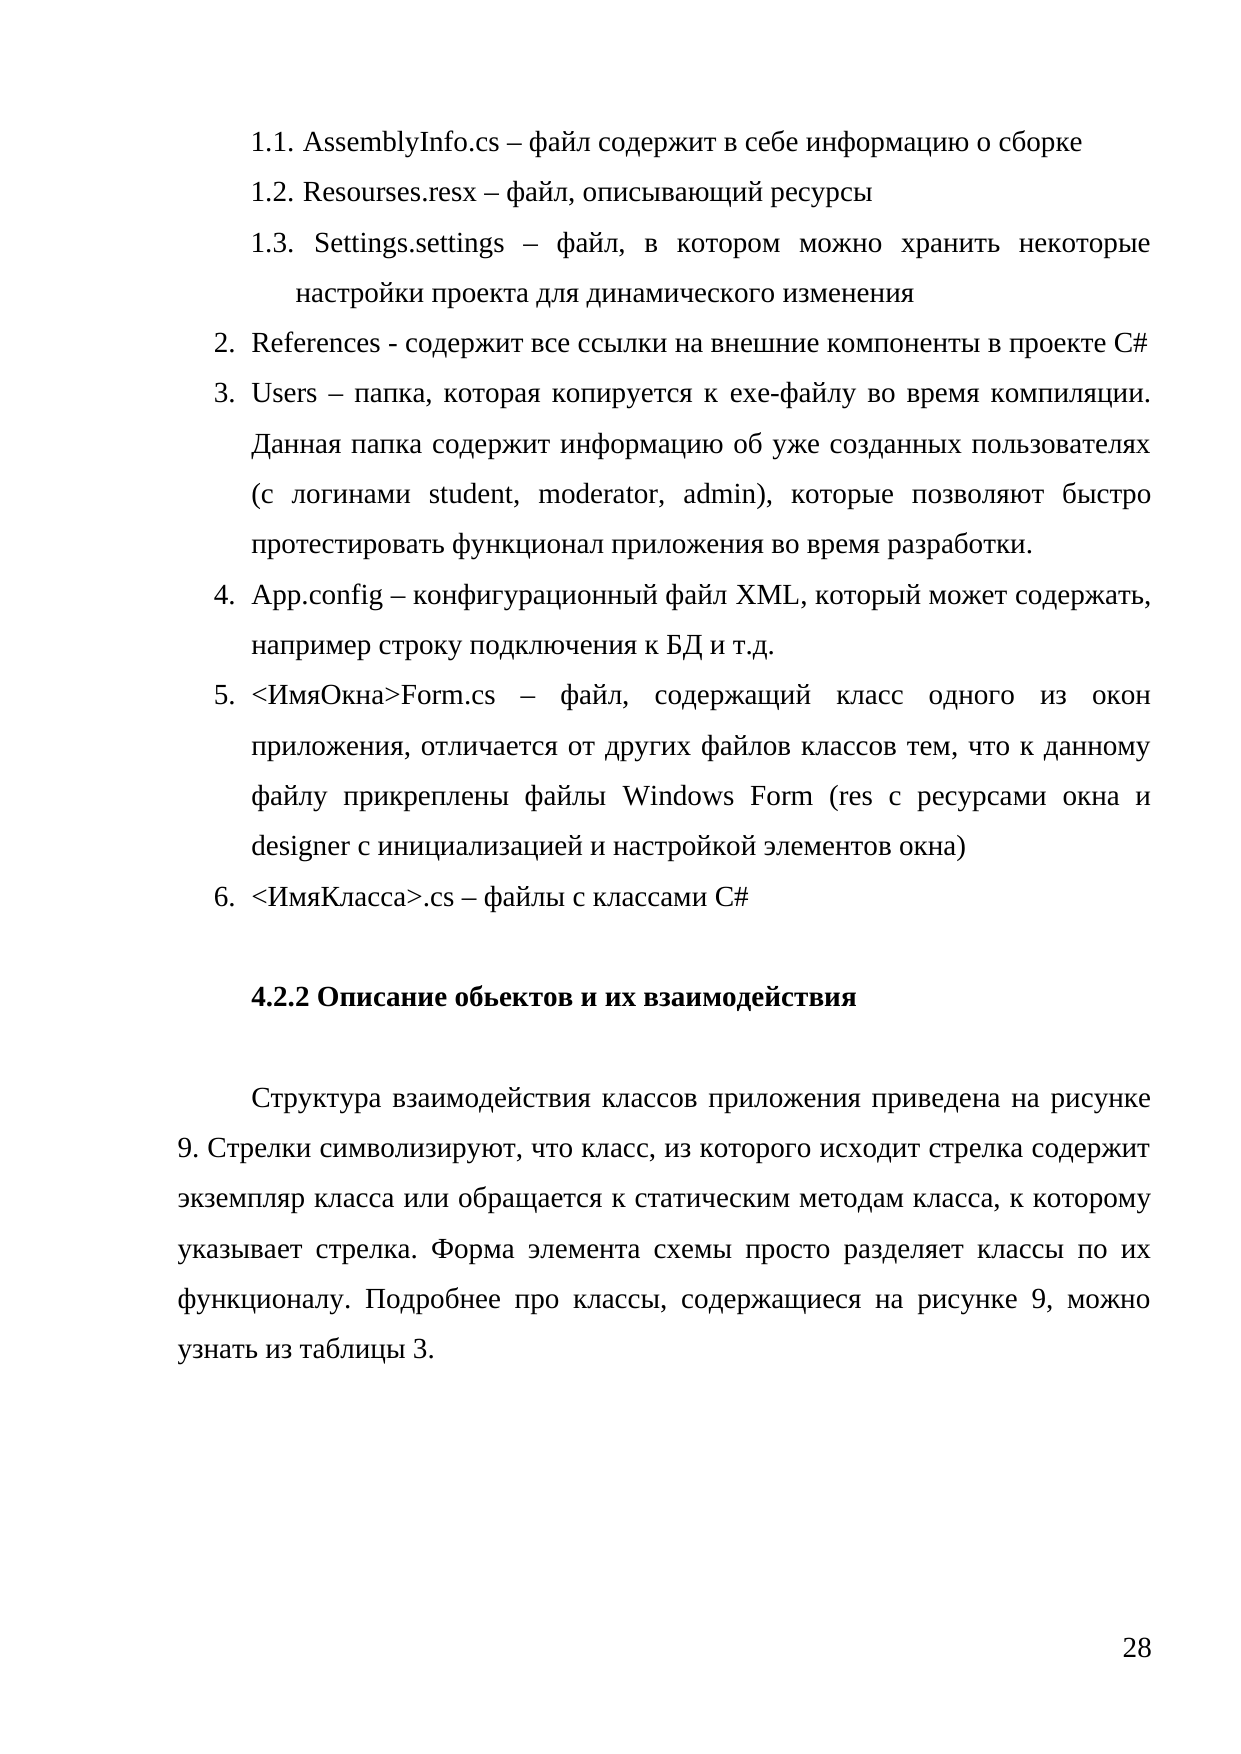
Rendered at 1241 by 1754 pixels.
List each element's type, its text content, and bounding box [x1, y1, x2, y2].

list References - cодержит все ссылки на внешние компоненты в проекте C# [213, 325, 1152, 359]
list AssemblyInfo.cs – файл содержит в себе информацию о сборке [250, 124, 1152, 158]
list Resourses.resx – файл, описывающий ресурсы [250, 174, 1152, 208]
list <ИмяОкна>Form.cs – файл, содержащий класс одного из окон приложения, отличается от других файлов классов тем, что к данному файлу прикреплены файлы Windows Form (res с ресурсами окна и designer c инициализацией и настройкой элементов окна) [213, 677, 1152, 862]
list Users – папка, которая копируется к exe-файлу во время компиляции. Данная папка содержит информацию об уже созданных пользователях (с логинами student, moderator, admin), которые позволяют быстро протестировать функционал приложения во время разработки. [213, 376, 1152, 560]
text Структура взаимодействия классов приложения приведена на рисунке 9. Стрелки символизируют, что класс, из которого исходит стрелка содержит экземпляр класса или обращается к статическим методам класса, к которому указывает стрелка. Форма элемента схемы просто разделяет классы по их функционалу. Подробнее про классы, содержащиеся на рисунке 9, можно узнать из таблицы 3. [177, 1080, 1152, 1365]
subtitle 4.2.2 Описание обьектов и их взаимодействия [177, 979, 1152, 1013]
list App.config – конфигурационный файл XML, который может содержать, например строку подключения к БД и т.д. [213, 577, 1152, 661]
list Settings.settings – файл, в котором можно хранить некоторые настройки проекта для динамического изменения [250, 225, 1152, 308]
list <ИмяКласса>.cs – файлы с классами C# [213, 879, 1152, 912]
